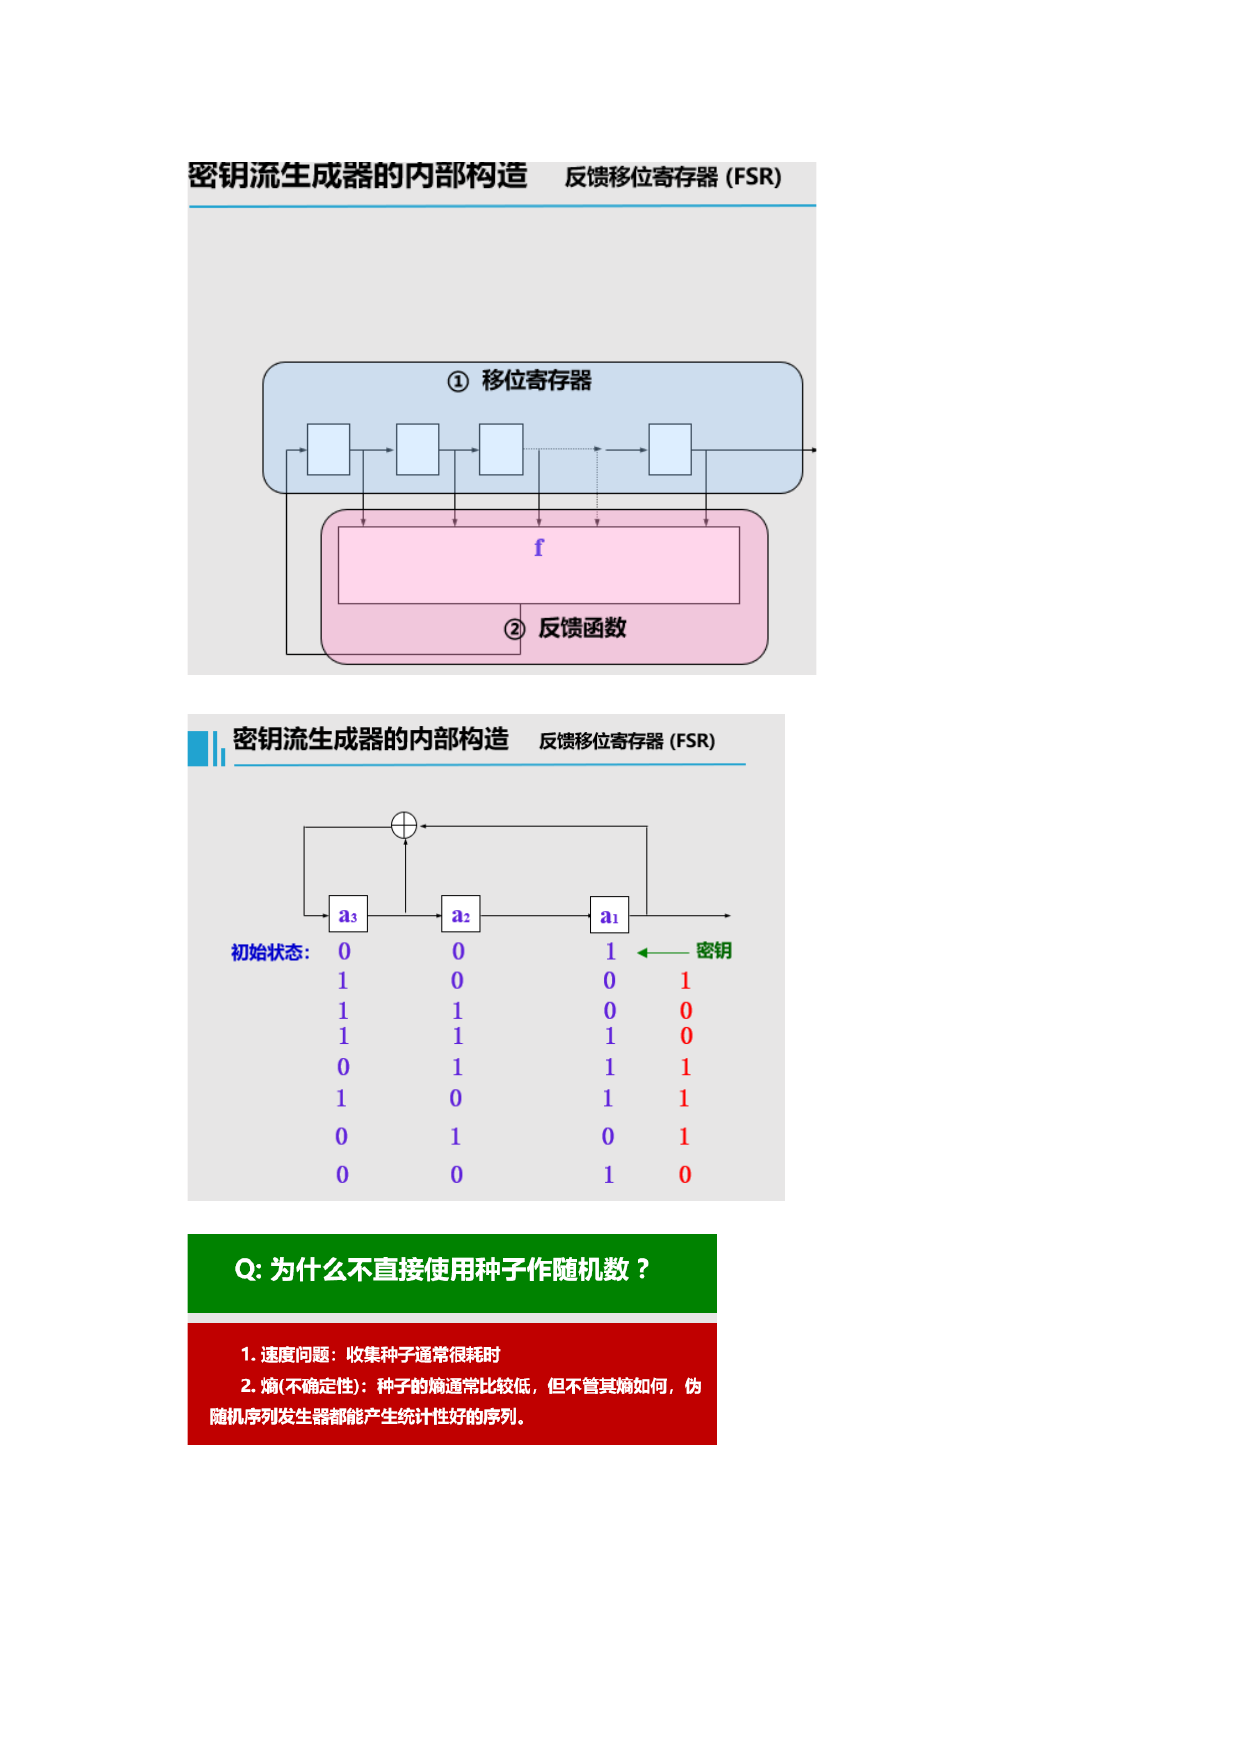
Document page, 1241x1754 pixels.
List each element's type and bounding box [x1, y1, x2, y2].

picture [187, 162, 817, 675]
picture [187, 714, 785, 1201]
picture [187, 1234, 717, 1445]
